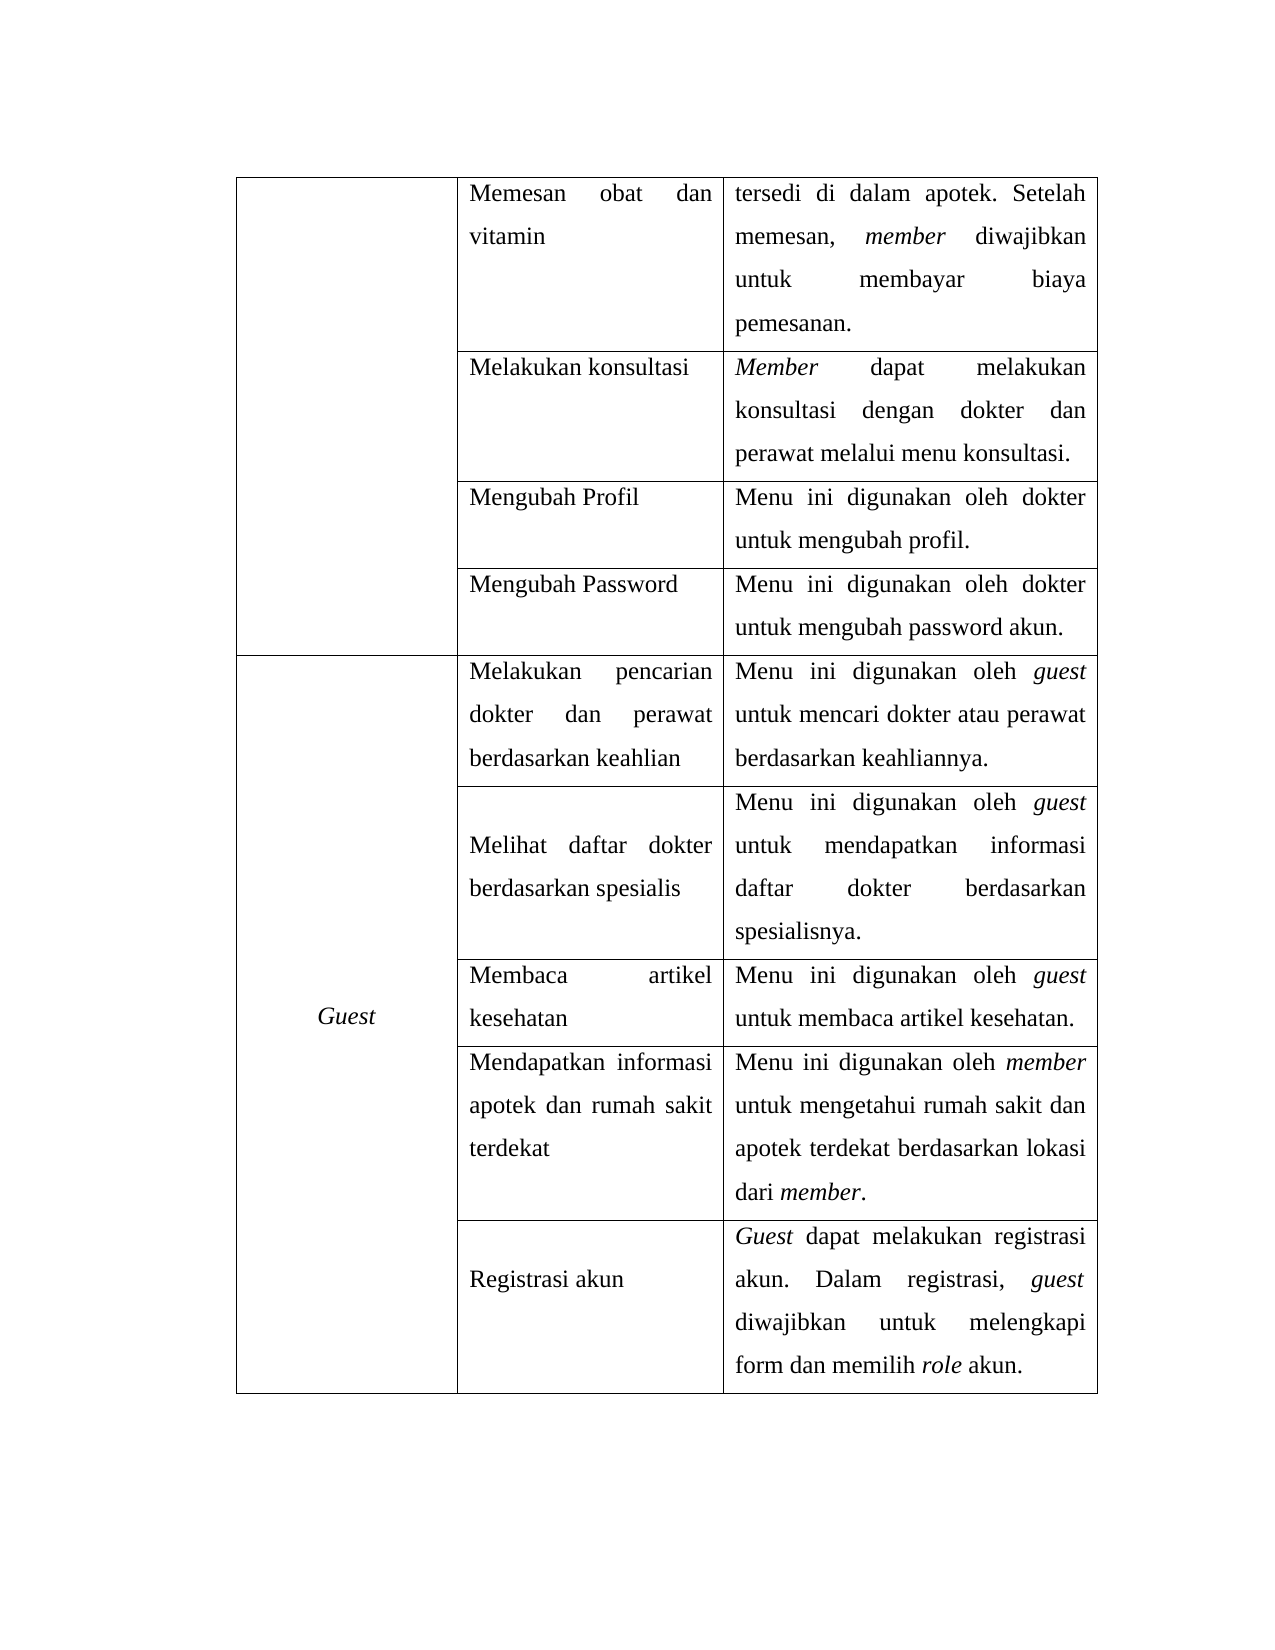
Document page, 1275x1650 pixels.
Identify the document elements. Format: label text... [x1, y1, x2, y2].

table_cell Member dapat melakukan pemesanan obat dan vitamin yang tersedi di dalam apotek. Setelah memesan, member diwajibkan untuk membayar biaya pemesanan. [724, 178, 1097, 351]
table_cell Menu ini digunakan oleh guest untuk membaca artikel kesehatan. [724, 960, 1097, 1046]
table_cell Menu ini digunakan oleh member untuk mengetahui rumah sakit dan apotek terdekat berdasarkan lokasi dari member. [724, 1047, 1097, 1220]
table_cell Member dapat melakukan konsultasi dengan dokter dan perawat melalui menu konsultasi. [724, 352, 1097, 481]
table_cell Mengubah Profil [458, 482, 723, 568]
table_cell Menu ini digunakan oleh dokter untuk mengubah password akun. [724, 569, 1097, 655]
table_cell Melihat daftar dokter berdasarkan spesialis [458, 787, 723, 959]
table_cell Guest [237, 656, 457, 1393]
table_cell Guest dapat melakukan registrasi akun. Dalam registrasi, guest diwajibkan untuk melengkapi form dan memilih role akun. [724, 1221, 1097, 1393]
table_cell Registrasi akun [458, 1221, 723, 1393]
table_cell Mendapatkan informasi apotek dan rumah sakit terdekat [458, 1047, 723, 1220]
table_cell Melakukan konsultasi [458, 352, 723, 481]
table_cell Menu ini digunakan oleh guest untuk mendapatkan informasi daftar dokter berdasarkan spesialisnya. [724, 787, 1097, 959]
table_cell Membaca artikel kesehatan [458, 960, 723, 1046]
table_cell Mengubah Password [458, 569, 723, 655]
table_cell Menu ini digunakan oleh dokter untuk mengubah profil. [724, 482, 1097, 568]
table_cell Memesan obat dan vitamin [458, 178, 723, 351]
table_cell Melakukan pencarian dokter dan perawat berdasarkan keahlian [458, 656, 723, 786]
table_cell Menu ini digunakan oleh guest untuk mencari dokter atau perawat berdasarkan keahliannya. [724, 656, 1097, 786]
